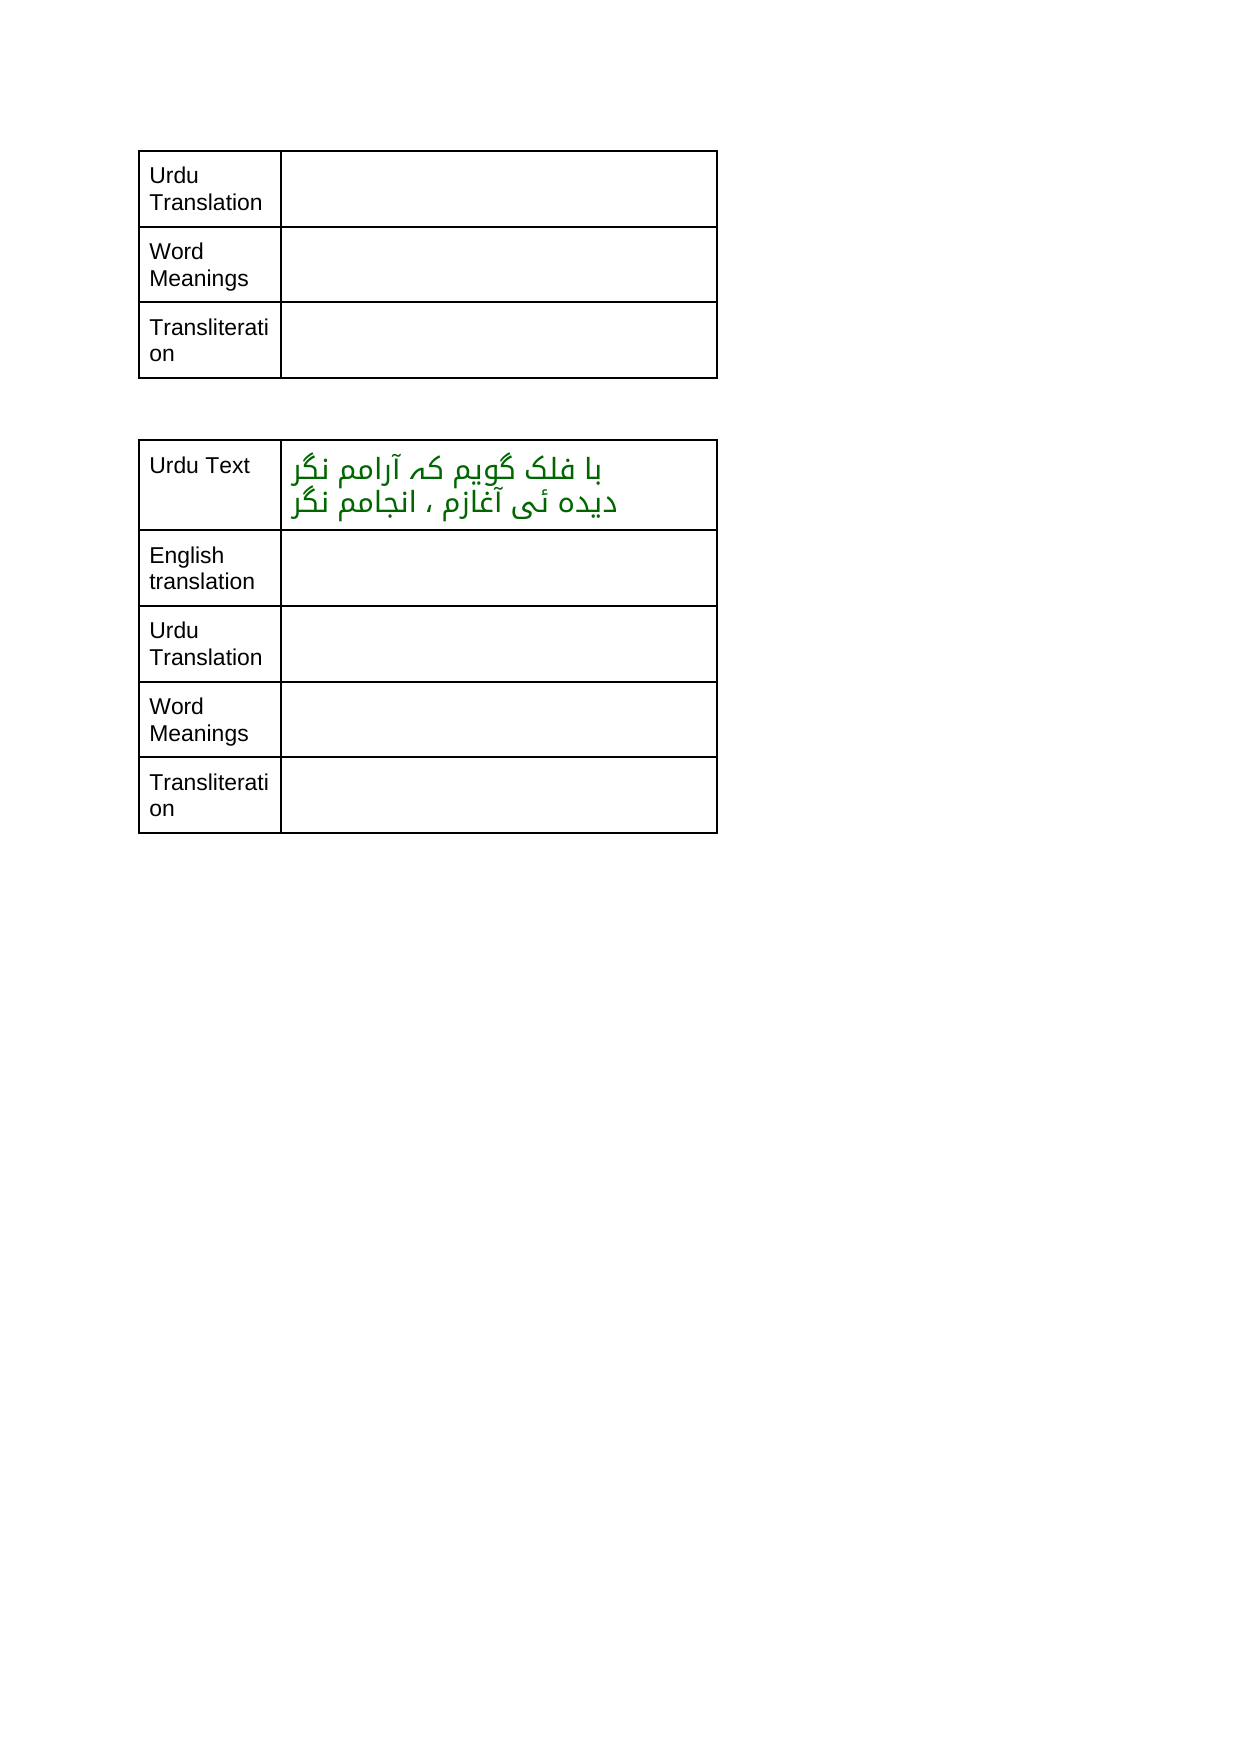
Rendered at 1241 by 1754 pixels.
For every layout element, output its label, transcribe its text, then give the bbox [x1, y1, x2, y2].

table_cell [282, 683, 716, 756]
table_cell Word Meanings [140, 228, 280, 301]
table_cell Urdu Translation [140, 607, 280, 681]
table_header Urdu Text [140, 441, 280, 529]
table_cell Urdu Translation [140, 152, 280, 226]
table_cell Word Meanings [140, 683, 280, 756]
table_header با فلک گویم کہ آرامم نگر دیدہ ئی آغازم ، انجامم نگر [282, 441, 716, 529]
table_cell [282, 758, 716, 832]
table_cell [282, 152, 716, 226]
table_cell [282, 303, 716, 377]
table_cell [282, 531, 716, 605]
table_cell Transliteration [140, 758, 280, 832]
table_cell [282, 228, 716, 301]
table_cell English translation [140, 531, 280, 605]
table_cell [282, 607, 716, 681]
table_cell Transliteration [140, 303, 280, 377]
